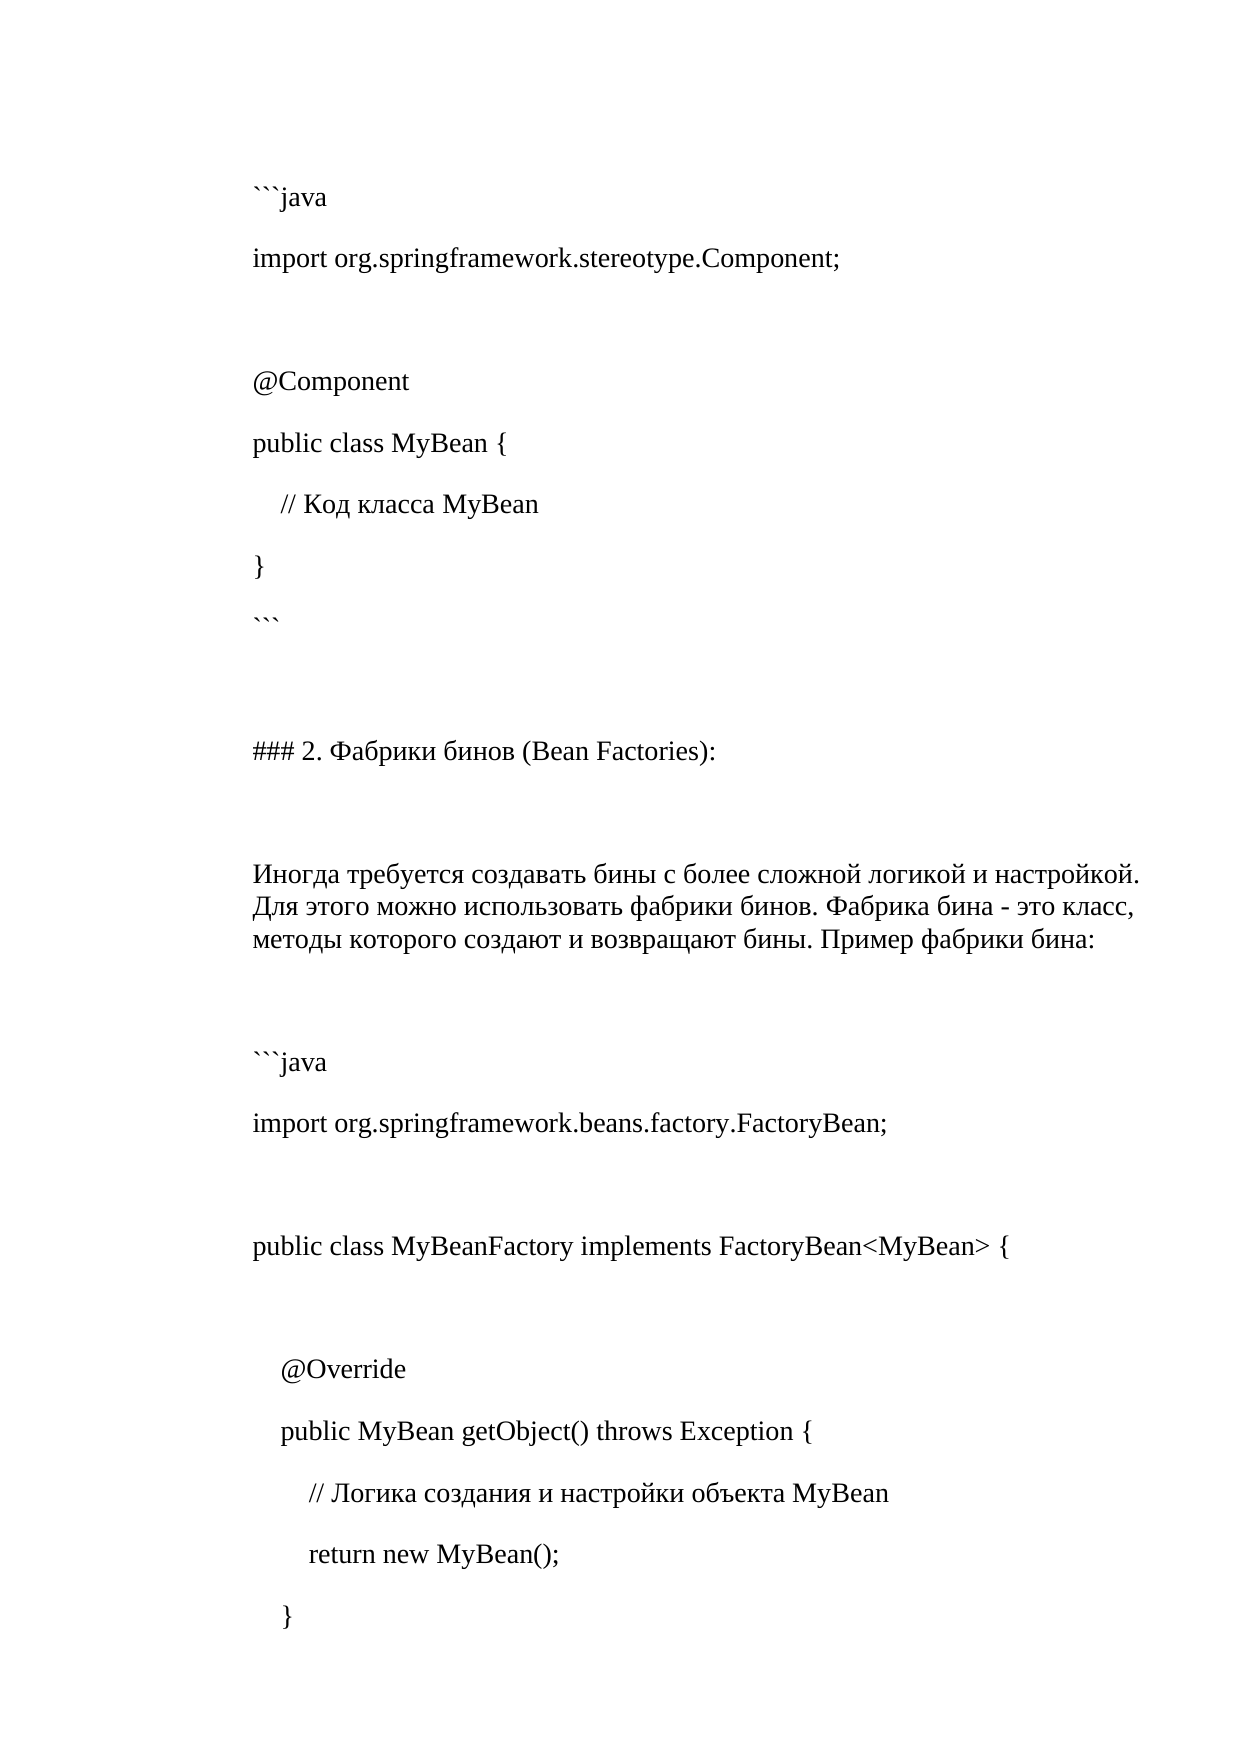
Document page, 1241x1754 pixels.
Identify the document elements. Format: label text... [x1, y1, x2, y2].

text } [252, 1599, 1152, 1631]
text @Override [252, 1353, 1152, 1385]
text ``` [252, 611, 1152, 643]
text import org.springframework.beans.factory.FactoryBean; [252, 1106, 1152, 1139]
text Иногда требуется создавать бины с более сложной логикой и настройкой. Для этого можно использовать фабрики бинов. Фабрика бина - это класс, методы которого создают и возвращают бины. Пример фабрики бина: [252, 857, 1152, 954]
text import org.springframework.stereotype.Component; [252, 241, 1152, 274]
text return new MyBean(); [252, 1537, 1152, 1570]
text // Код класса MyBean [252, 487, 1152, 520]
text @Component [252, 364, 1152, 397]
text } [252, 549, 1152, 581]
text public MyBean getObject() throws Exception { [252, 1414, 1152, 1447]
text ```java [252, 1045, 1152, 1077]
text // Логика создания и настройки объекта MyBean [252, 1476, 1152, 1508]
text public class MyBean { [252, 426, 1152, 458]
text ### 2. Фабрики бинов (Bean Factories): [252, 734, 1152, 766]
text public class MyBeanFactory implements FactoryBean<MyBean> { [252, 1229, 1152, 1262]
text ```java [252, 180, 1152, 212]
